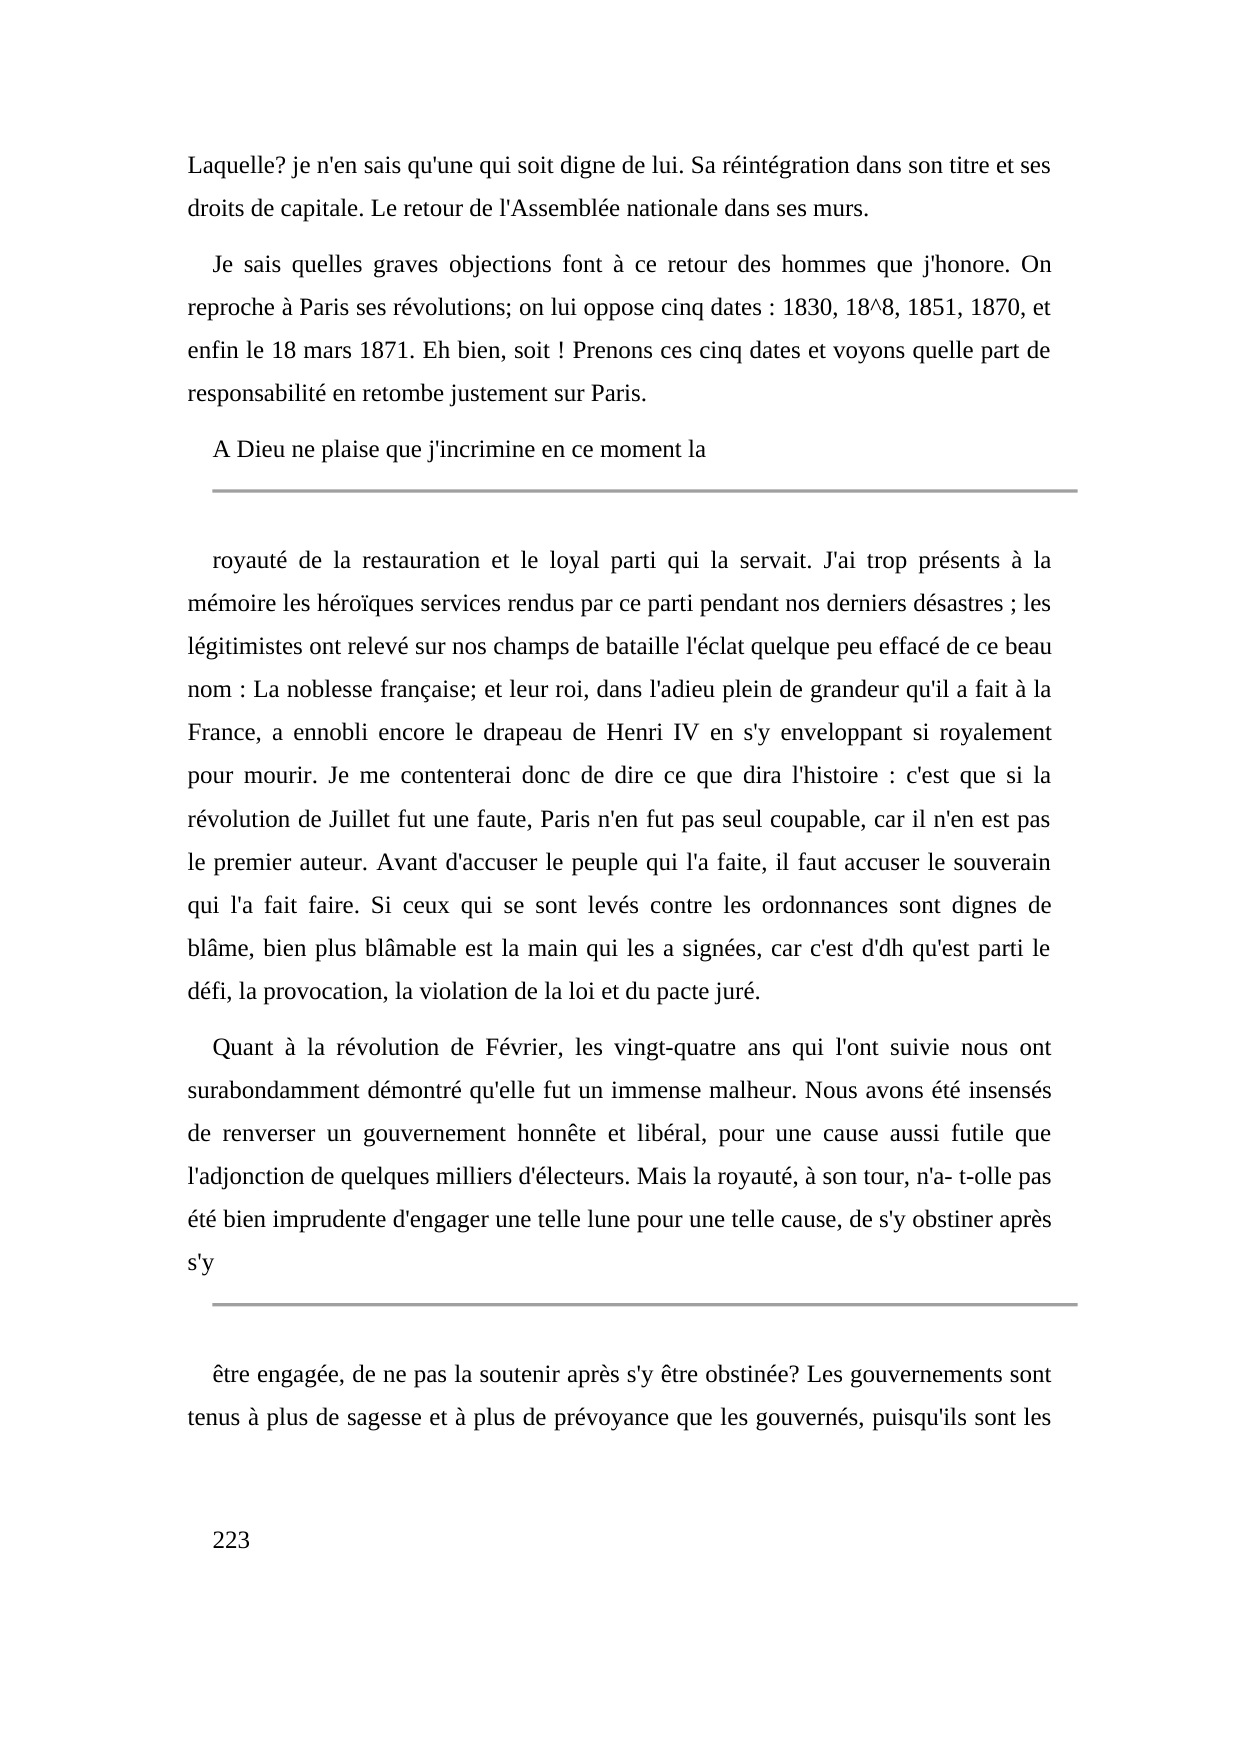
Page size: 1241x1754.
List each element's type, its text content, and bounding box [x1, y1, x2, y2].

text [187, 1359, 1053, 1431]
text Je sais quelles graves objections font à ce retour des hommes que j'honore. On reproche à Paris ses révolutions; on lui oppose cinq dates : 1830, 18^8, 1851, 1870, et enfin le 18 mars 1871. Eh bien, soit ! Prenons ces cinq dates et voyons quelle part de responsabilité en retombe justement sur Paris. [187, 249, 1053, 407]
text A Dieu ne plaise que j'incrimine en ce moment la [187, 434, 1053, 462]
text Quant à la révolution de Février, les vingt-quatre ans qui l'ont suivie nous ont surabondamment démontré qu'elle fut un immense malheur. Nous avons été insensés de renverser un gouvernement honnête et libéral, pour une cause aussi futile que l'adjonction de quelques milliers d'électeurs. Mais la royauté, à son tour, n'a- t-olle pas été bien imprudente d'engager une telle lune pour une telle cause, de s'y obstiner après s'y [187, 1032, 1053, 1276]
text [187, 150, 1053, 222]
text royauté de la restauration et le loyal parti qui la servait. J'ai trop présents à la mémoire les héroïques services rendus par ce parti pendant nos derniers désastres ; les légitimistes ont relevé sur nos champs de bataille l'éclat quelque peu effacé de ce beau nom : La noblesse française; et leur roi, dans l'adieu plein de grandeur qu'il a fait à la France, a ennobli encore le drapeau de Henri IV en s'y enveloppant si royalement pour mourir. Je me contenterai donc de dire ce que dira l'histoire : c'est que si la révolution de Juillet fut une faute, Paris n'en fut pas seul coupable, car il n'en est pas le premier auteur. Avant d'accuser le peuple qui l'a faite, il faut accuser le souverain qui l'a fait faire. Si ceux qui se sont levés contre les ordonnances sont dignes de blâme, bien plus blâmable est la main qui les a signées, car c'est d'dh qu'est parti le défi, la provocation, la violation de la loi et du pacte juré. [187, 545, 1053, 1005]
